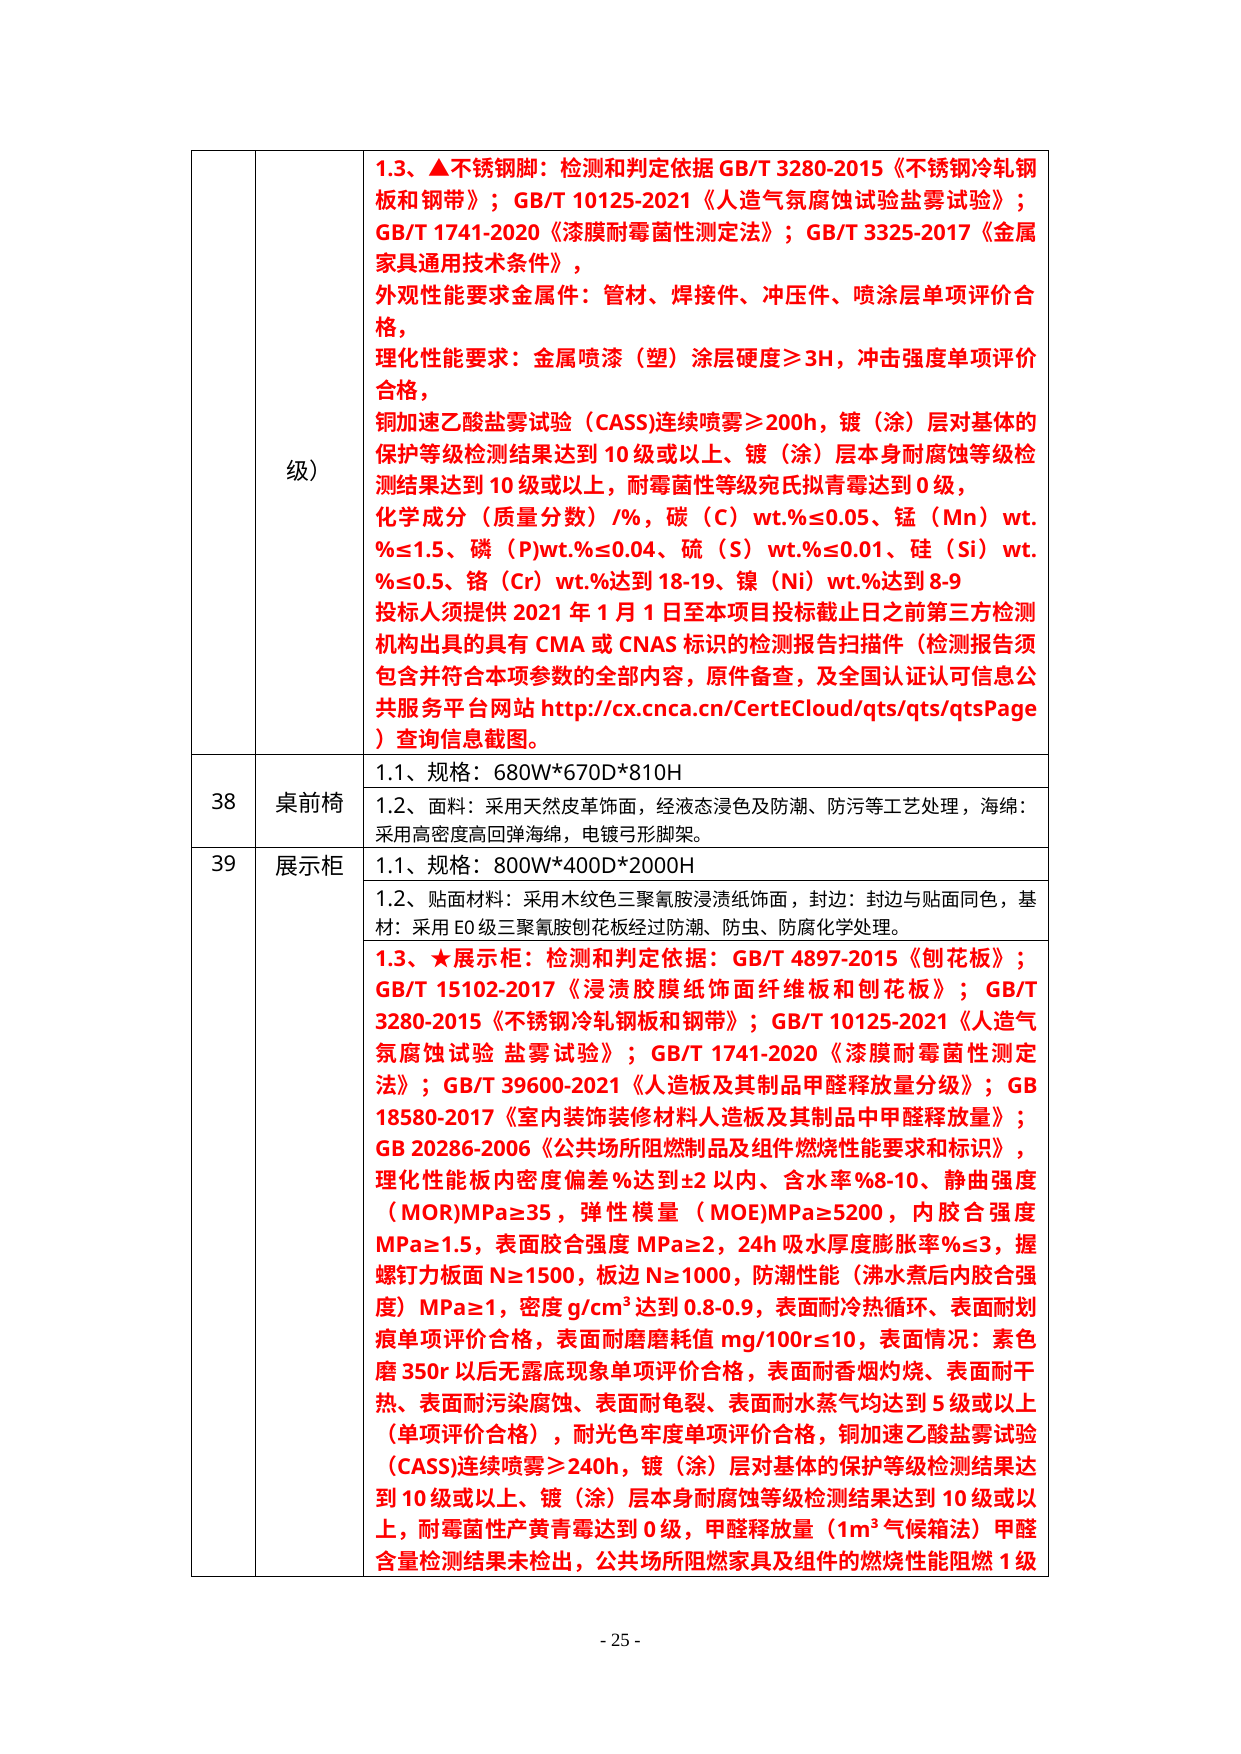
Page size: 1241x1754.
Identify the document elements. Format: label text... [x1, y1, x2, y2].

table_cell 1.3、▲不锈钢脚：检测和判定依据GB/T 3280-2015《不锈钢冷轧钢板和钢带》；GB/T 10125-2021《人造气氛腐蚀试验盐雾试验》；GB/T 1741-2020《漆膜耐霉菌性测定法》；GB/T 3325-2017《金属家具通用技术条件》， 外观性能要求金属件：管材、焊接件、冲压件、喷涂层单项评价合格， 理化性能要求：金属喷漆（塑）涂层硬度≥3H，冲击强度单项评价合格， 铜加速乙酸盐雾试验（CASS)连续喷雾≥200h，镀（涂）层对基体的保护等级检测结果达到10级或以上、镀（涂）层本身耐腐蚀等级检测结果达到10级或以上，耐霉菌性等级宛氏拟青霉达到0级， 化学成分（质量分数）/%，碳（C）wt.%≤0.05、锰（Mn）wt.%≤1.5、磷（P)wt.%≤0.04、硫（S）wt.%≤0.01、硅（Si）wt.%≤0.5、铬（Cr）wt.%达到18-19、镍（Ni）wt.%达到8-9 投标人须提供 2021 年 1 月 1 日至本项目投标截止日之前第三方检测机构出具的具有 CMA 或 CNAS 标识的检测报告扫描件（检测报告须包含并符合本项参数的全部内容，原件备查，及全国认证认可信息公共服务平台网站http://cx.cnca.cn/CertECloud/qts/qts/qtsPage ）查询信息截图。 [364, 151, 1048, 754]
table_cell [364, 941, 1048, 1576]
table_cell 展示柜 [256, 848, 363, 1576]
table_cell 桌前椅 [256, 755, 363, 847]
table_cell 1.1、规格：680W*670D*810H [364, 755, 1048, 787]
table_cell 1.2、面料：采用天然皮革饰面，经液态浸色及防潮、防污等工艺处理，海绵：采用高密度高回弹海绵，电镀弓形脚架。 [364, 788, 1048, 847]
table_cell 39 [192, 848, 255, 1576]
table_cell 1.1、规格：800W*400D*2000H [364, 848, 1048, 880]
table_cell 1.2、贴面材料：采用木纹色三聚氰胺浸渍纸饰面，封边：封边与贴面同色，基材：采用E0级三聚氰胺刨花板经过防潮、防虫、防腐化学处理。 [364, 881, 1048, 940]
table_cell 38 [192, 755, 255, 847]
